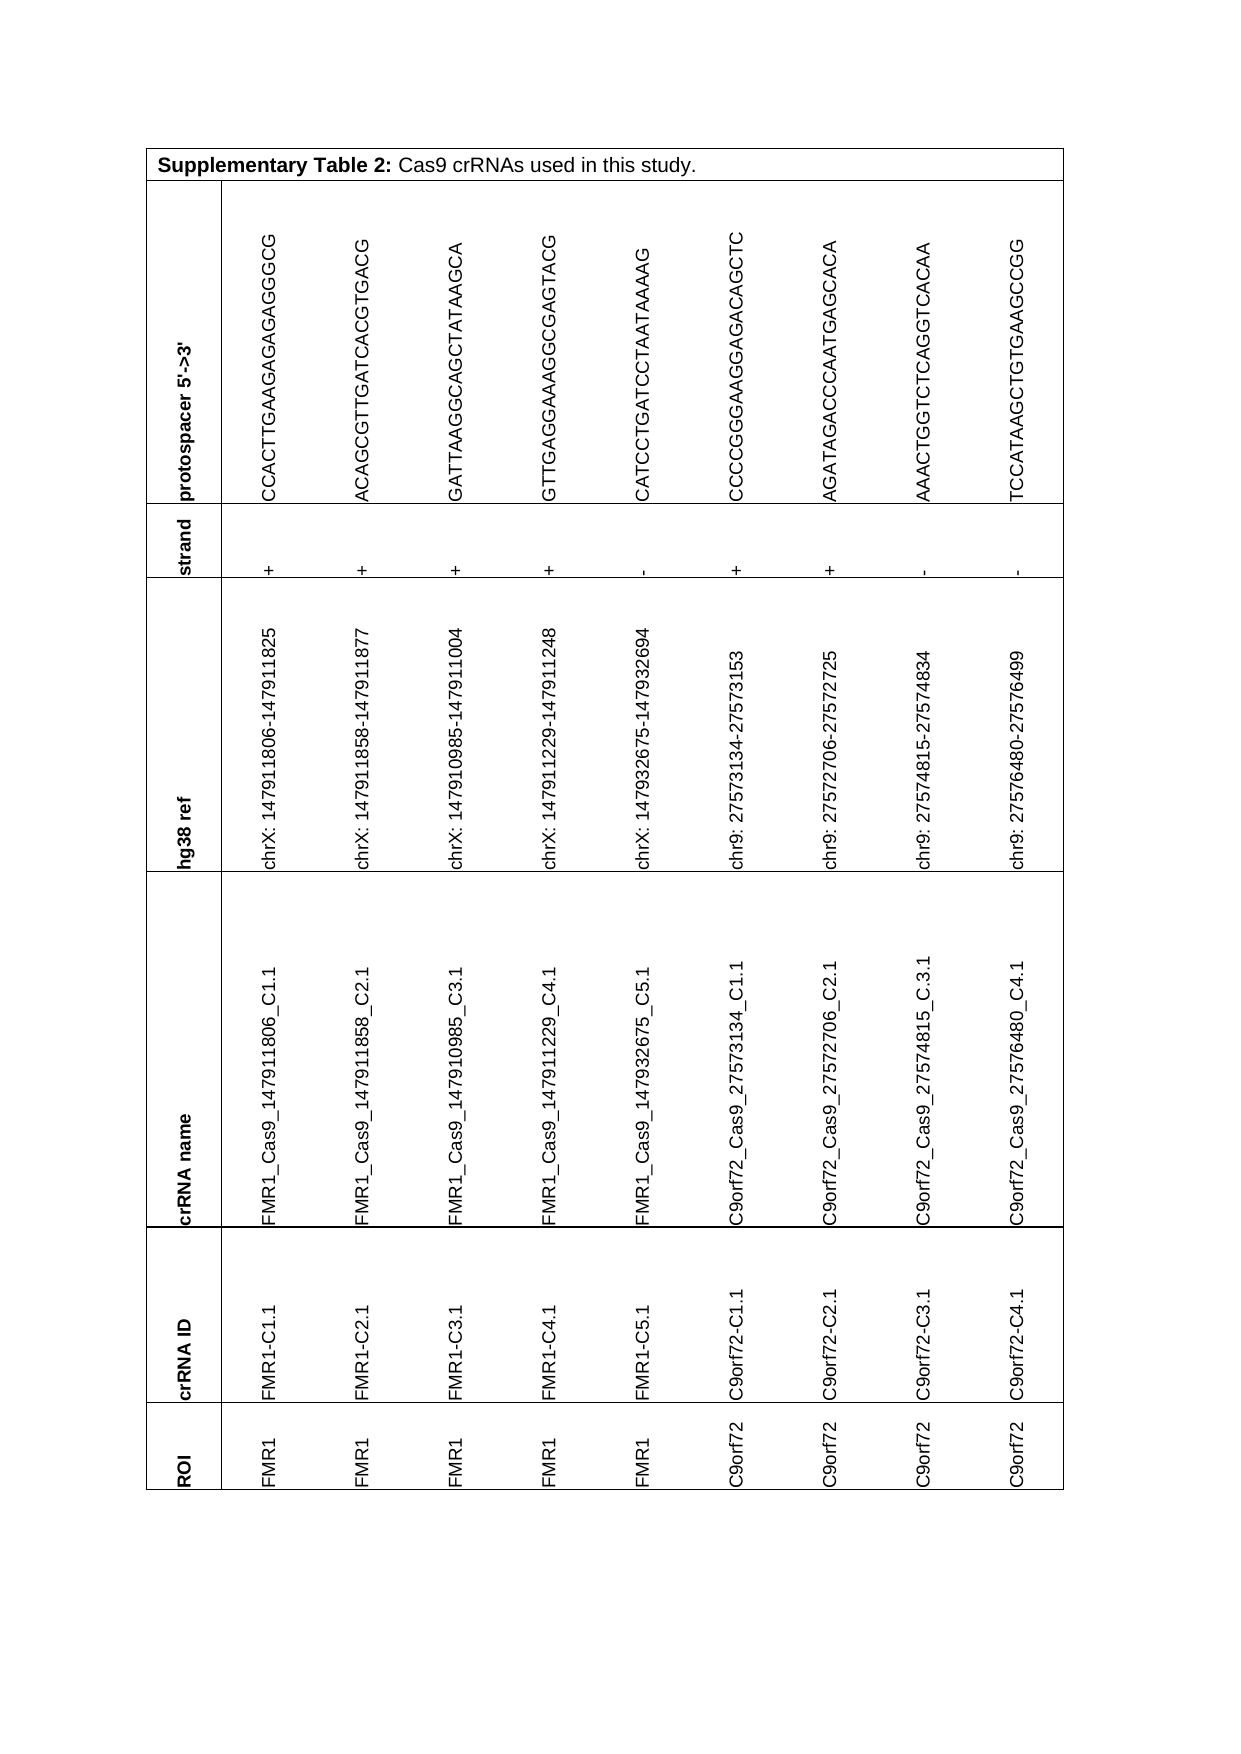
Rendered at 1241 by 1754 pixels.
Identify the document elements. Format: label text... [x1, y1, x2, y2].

table_cell CATCCTGATCCTAATAAAAG [595, 181, 689, 503]
table_cell FMR1_Cas9_147910985_C3.1 [408, 872, 502, 1226]
table_cell FMR1 [502, 1403, 595, 1489]
table_cell FMR1-C1.1 [222, 1228, 315, 1402]
table_cell FMR1-C2.1 [315, 1228, 408, 1402]
table_cell chrX: 147911229-147911248 [502, 578, 595, 871]
table_cell + [315, 504, 408, 577]
table_cell C9orf72 [783, 1403, 876, 1489]
table_cell chrX: 147932675-147932694 [595, 578, 689, 871]
table_cell - [970, 504, 1063, 577]
table_cell C9orf72 [970, 1403, 1063, 1489]
table_cell + [783, 504, 876, 577]
table_cell FMR1 [222, 1403, 315, 1489]
table_cell strand [147, 504, 221, 577]
table_cell FMR1 [595, 1403, 689, 1489]
table_cell AGATAGACCCAATGAGCACA [783, 181, 876, 503]
table_cell chr9: 27573134-27573153 [689, 578, 782, 871]
table_cell + [502, 504, 595, 577]
table_cell crRNA name [147, 872, 221, 1226]
table_cell chr9: 27572706-27572725 [783, 578, 876, 871]
table_cell FMR1_Cas9_147911229_C4.1 [502, 872, 595, 1226]
table_cell C9orf72 [876, 1403, 969, 1489]
table_cell hg38 ref [147, 578, 221, 871]
table_cell chrX: 147910985-147911004 [408, 578, 502, 871]
table_cell FMR1 [315, 1403, 408, 1489]
table_cell FMR1 [408, 1403, 502, 1489]
table_cell + [222, 504, 315, 577]
table_cell FMR1-C5.1 [595, 1228, 689, 1402]
table_cell C9orf72-C1.1 [689, 1228, 782, 1402]
table_cell GTTGAGGAAAGGCGAGTACG [502, 181, 595, 503]
table_cell C9orf72 [689, 1403, 782, 1489]
table_cell FMR1_Cas9_147911858_C2.1 [315, 872, 408, 1226]
table_cell C9orf72_Cas9_27574815_C.3.1 [876, 872, 969, 1226]
table_cell ROI [147, 1403, 221, 1489]
table_cell AAACTGGTCTCAGGTCACAA [876, 181, 969, 503]
table_cell chr9: 27574815-27574834 [876, 578, 969, 871]
table_cell crRNA ID [147, 1228, 221, 1402]
table_cell + [408, 504, 502, 577]
table_cell protospacer 5'->3' [147, 181, 221, 503]
table_cell C9orf72_Cas9_27573134_C1.1 [689, 872, 782, 1226]
table_header Supplementary Table 2: Cas9 crRNAs used in this study. [147, 149, 1063, 180]
table_cell FMR1-C3.1 [408, 1228, 502, 1402]
table_cell CCACTTGAAGAGAGAGGGCG [222, 181, 315, 503]
table_cell FMR1_Cas9_147932675_C5.1 [595, 872, 689, 1226]
table_cell GATTAAGGCAGCTATAAGCA [408, 181, 502, 503]
table_cell chr9: 27576480-27576499 [970, 578, 1063, 871]
table_cell + [689, 504, 782, 577]
table_cell - [876, 504, 969, 577]
table_cell CCCCGGGAAGGAGACAGCTC [689, 181, 782, 503]
table_cell ACAGCGTTGATCACGTGACG [315, 181, 408, 503]
table_cell C9orf72-C4.1 [970, 1228, 1063, 1402]
table_cell FMR1_Cas9_147911806_C1.1 [222, 872, 315, 1226]
table_cell FMR1-C4.1 [502, 1228, 595, 1402]
table_cell TCCATAAGCTGTGAAGCCGG [970, 181, 1063, 503]
table_cell chrX: 147911858-147911877 [315, 578, 408, 871]
table_cell C9orf72_Cas9_27572706_C2.1 [783, 872, 876, 1226]
table_cell C9orf72-C2.1 [783, 1228, 876, 1402]
table_cell C9orf72-C3.1 [876, 1228, 969, 1402]
table_cell chrX: 147911806-147911825 [222, 578, 315, 871]
table_cell C9orf72_Cas9_27576480_C4.1 [970, 872, 1063, 1226]
table_cell - [595, 504, 689, 577]
